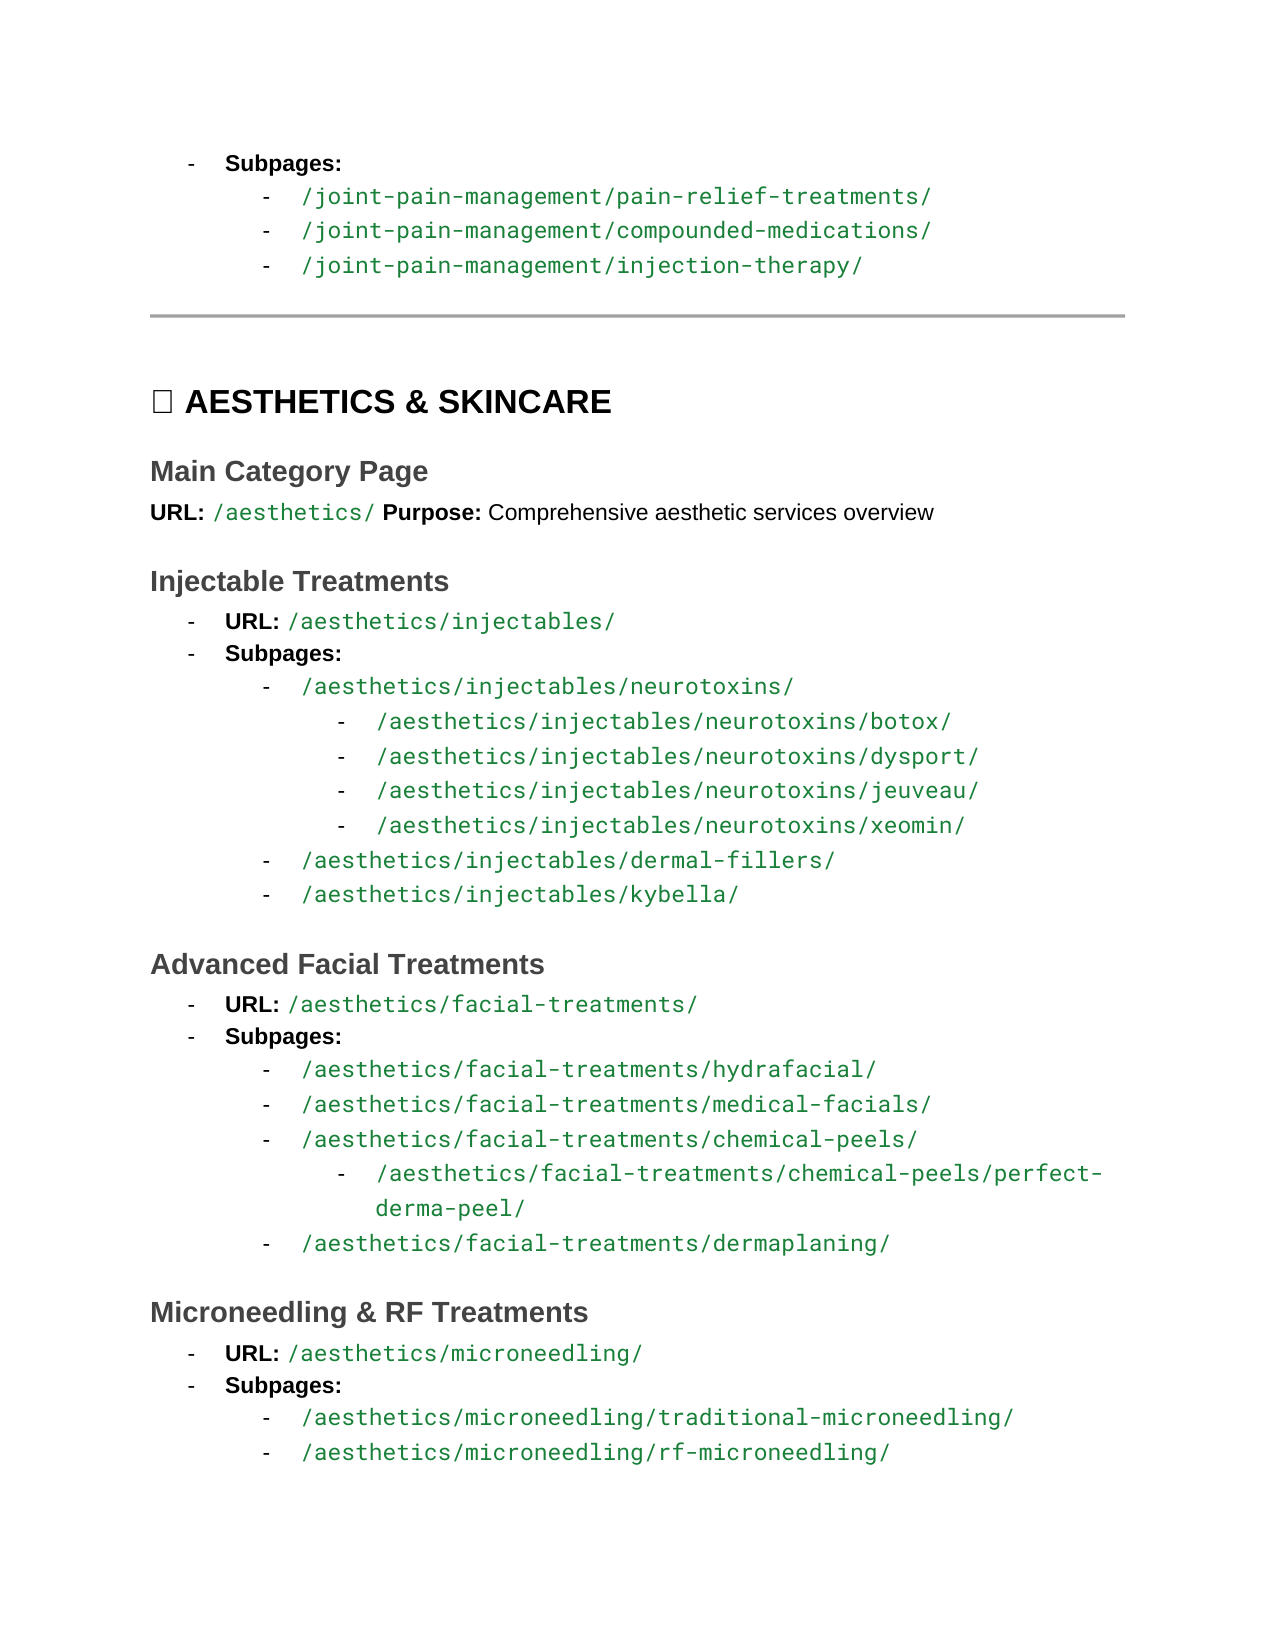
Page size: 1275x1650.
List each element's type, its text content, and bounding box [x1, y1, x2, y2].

subtitle Injectable Treatments [150, 564, 1125, 597]
list /aesthetics/injectables/neurotoxins/jeuveau/ [337, 775, 1125, 805]
list URL: /aesthetics/microneedling/ [187, 1337, 1125, 1367]
subtitle 💉 AESTHETICS & SKINCARE [150, 382, 1125, 421]
list /aesthetics/injectables/kybella/ [262, 879, 1125, 909]
list Subpages: [187, 1023, 1125, 1050]
list /joint-pain-management/pain-relief-treatments/ [262, 180, 1125, 210]
list /aesthetics/facial-treatments/medical-facials/ [262, 1088, 1125, 1118]
list /aesthetics/injectables/neurotoxins/botox/ [337, 705, 1125, 736]
list /aesthetics/facial-treatments/hydrafacial/ [262, 1053, 1125, 1084]
list /joint-pain-management/injection-therapy/ [262, 249, 1125, 280]
list /aesthetics/injectables/neurotoxins/xeomin/ [337, 809, 1125, 839]
list /joint-pain-management/compounded-medications/ [262, 215, 1125, 245]
list /aesthetics/injectables/neurotoxins/ [262, 671, 1125, 701]
subtitle Microneedling & RF Treatments [150, 1295, 1125, 1328]
subtitle Main Category Page [150, 454, 1125, 487]
list /aesthetics/microneedling/rf-microneedling/ [262, 1436, 1125, 1467]
list /aesthetics/facial-treatments/dermaplaning/ [262, 1227, 1125, 1257]
list Subpages: [187, 150, 1125, 176]
list /aesthetics/facial-treatments/chemical-peels/perfect-derma-peel/ [337, 1158, 1125, 1222]
list /aesthetics/microneedling/traditional-microneedling/ [262, 1402, 1125, 1432]
list URL: /aesthetics/facial-treatments/ [187, 989, 1125, 1019]
list /aesthetics/facial-treatments/chemical-peels/ [262, 1123, 1125, 1153]
list /aesthetics/injectables/dermal-fillers/ [262, 844, 1125, 874]
list Subpages: [187, 640, 1125, 667]
text URL: /aesthetics/ Purpose: Comprehensive aesthetic services overview [150, 496, 1125, 526]
subtitle Advanced Facial Treatments [150, 947, 1125, 980]
list /aesthetics/injectables/neurotoxins/dysport/ [337, 740, 1125, 770]
list URL: /aesthetics/injectables/ [187, 606, 1125, 636]
list Subpages: [187, 1372, 1125, 1398]
